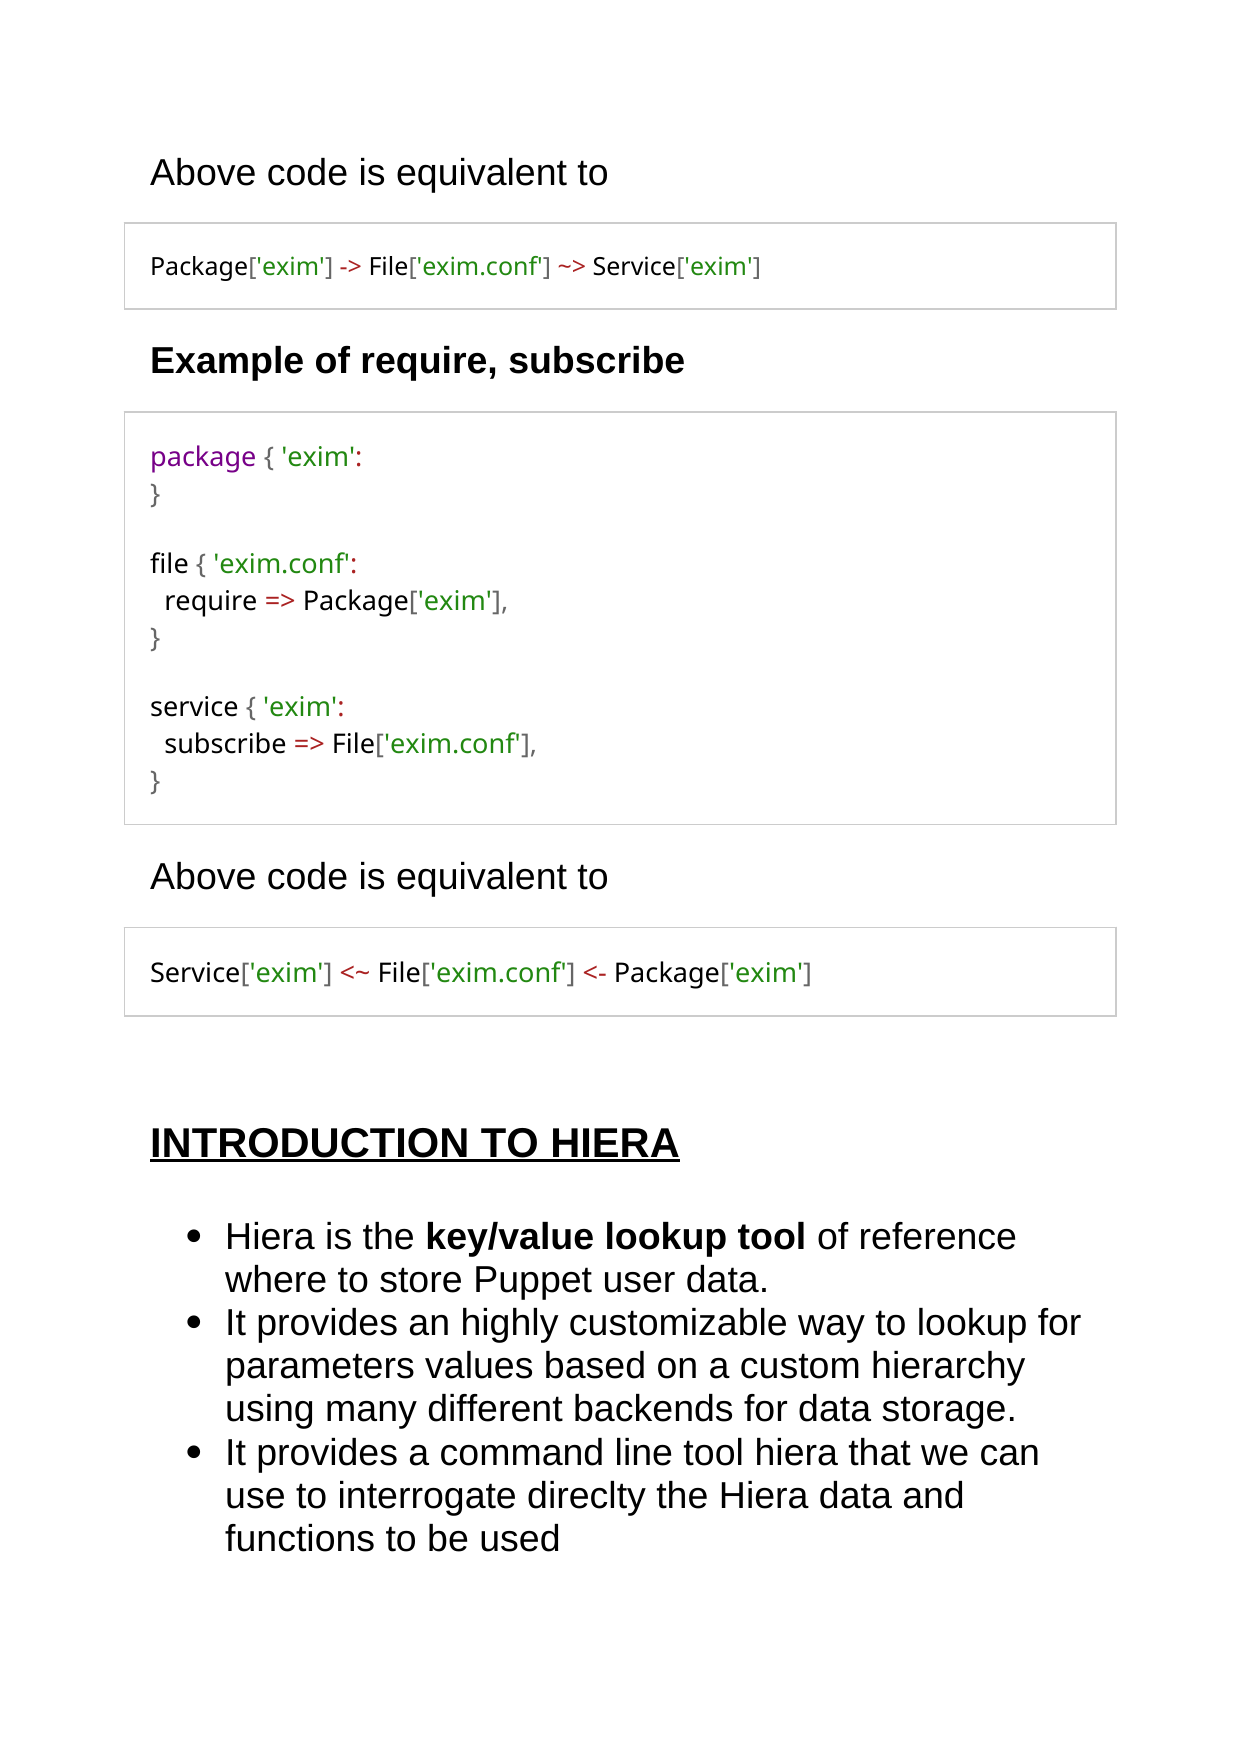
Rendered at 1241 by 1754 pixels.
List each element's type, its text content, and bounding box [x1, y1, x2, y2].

list Hiera is the key/value lookup tool of reference where to store Puppet user data. [187, 1214, 1090, 1300]
text Service['exim'] <~ File['exim.conf'] <- Package['exim'] [125, 928, 1115, 1015]
text service { 'exim': [150, 688, 1090, 725]
text Above code is equivalent to [150, 150, 1090, 193]
text } [150, 474, 1090, 511]
text Example of require, subscribe [150, 339, 1090, 382]
list It provides an highly customizable way to lookup for parameters values based on a custom hierarchy using many different backends for data storage. [187, 1300, 1090, 1430]
text } [125, 735, 1115, 824]
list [187, 1430, 1090, 1559]
text require => Package['exim'], [150, 581, 1090, 618]
text Package['exim'] -> File['exim.conf'] ~> Service['exim'] [125, 224, 1115, 308]
text } [150, 618, 1090, 655]
text Above code is equivalent to [150, 854, 1090, 897]
text INTRODUCTION TO HIERA [150, 1118, 1090, 1166]
text package { 'exim': [125, 413, 1115, 474]
text file { 'exim.conf': [150, 544, 1090, 581]
